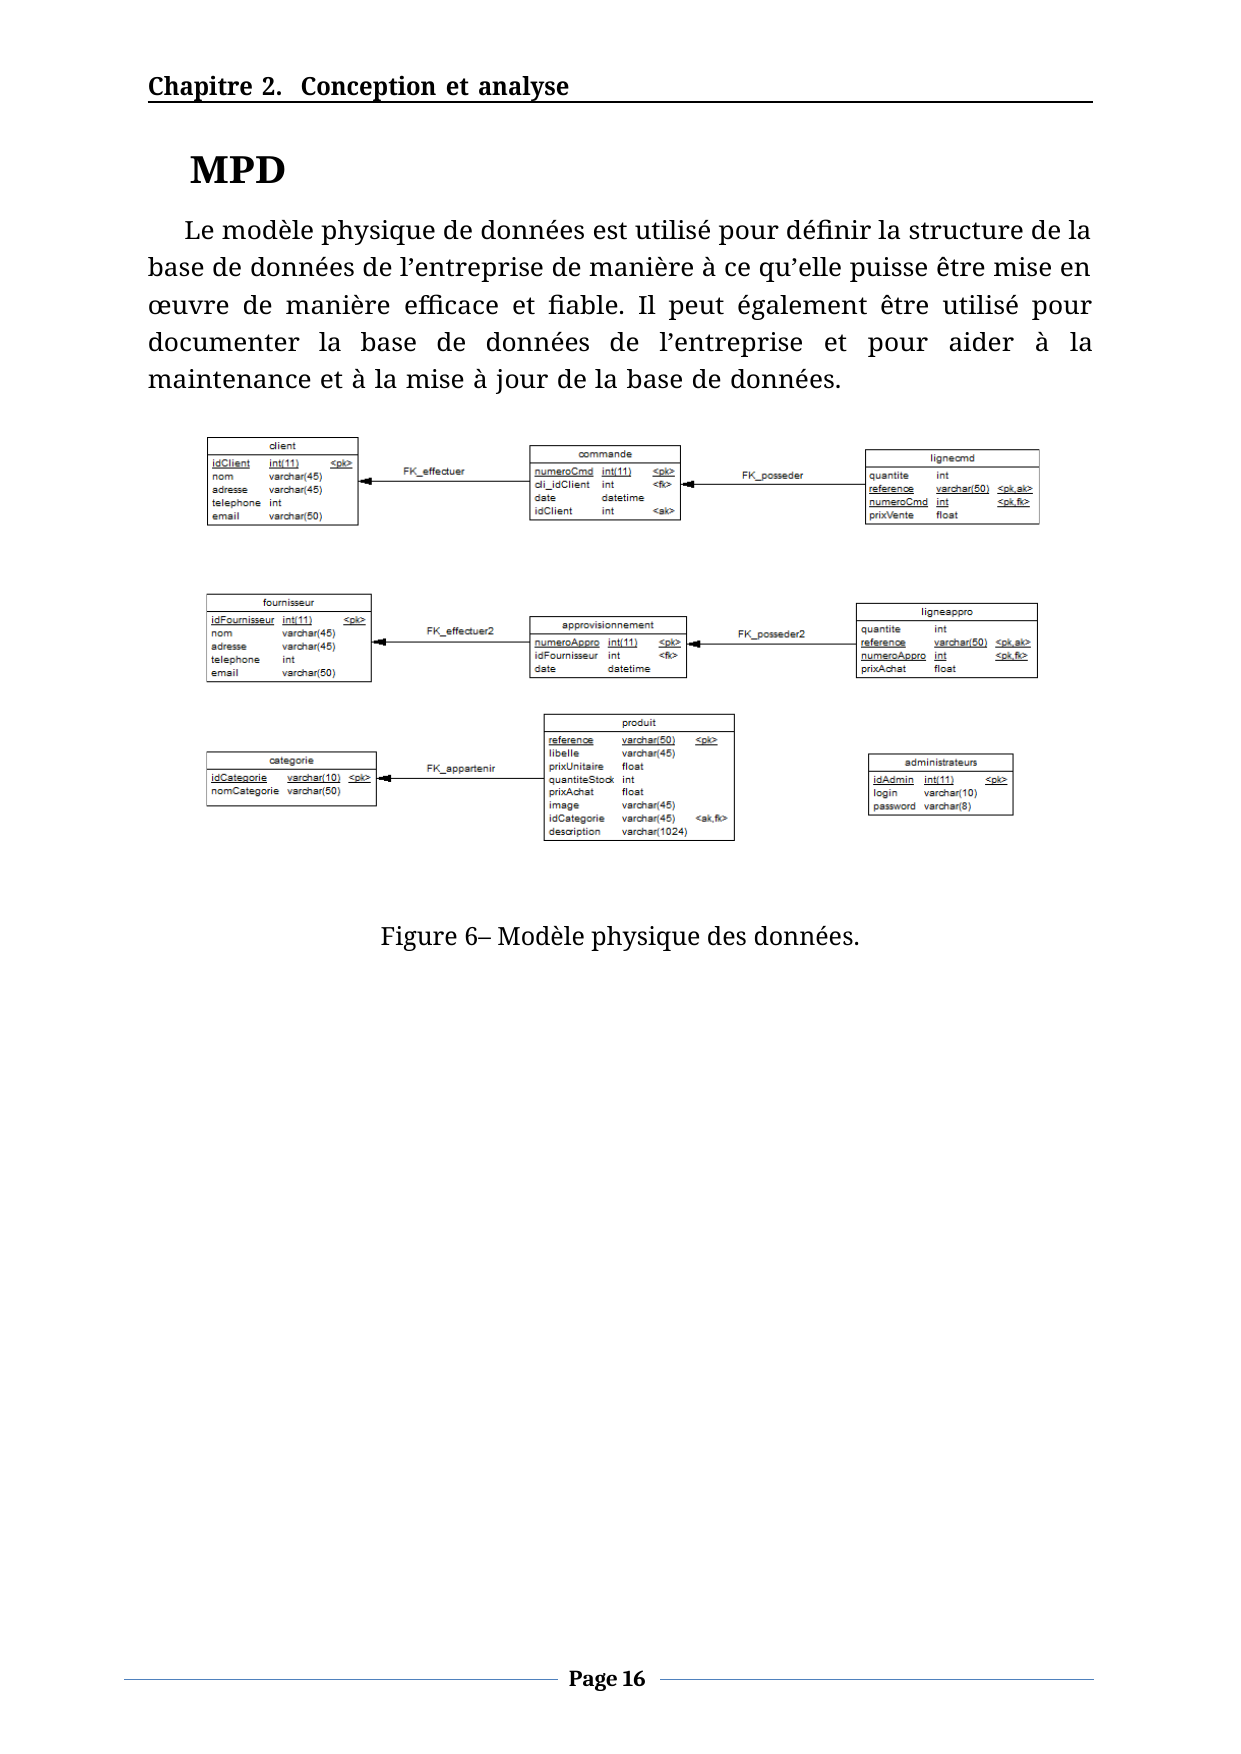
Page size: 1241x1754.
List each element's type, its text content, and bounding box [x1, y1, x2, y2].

subtitle MPD [189, 144, 1105, 195]
picture [206, 437, 1040, 841]
text Le modèle physique de données est utilisé pour définir la structure de la base de données de l’entreprise de manière à ce qu’elle puisse être mise en œuvre de manière efficace et fiable. Il peut également être utilisé pour documenter la base de données de l’entreprise et pour aider à la maintenance et à la mise à jour de la base de données. [148, 213, 1093, 396]
